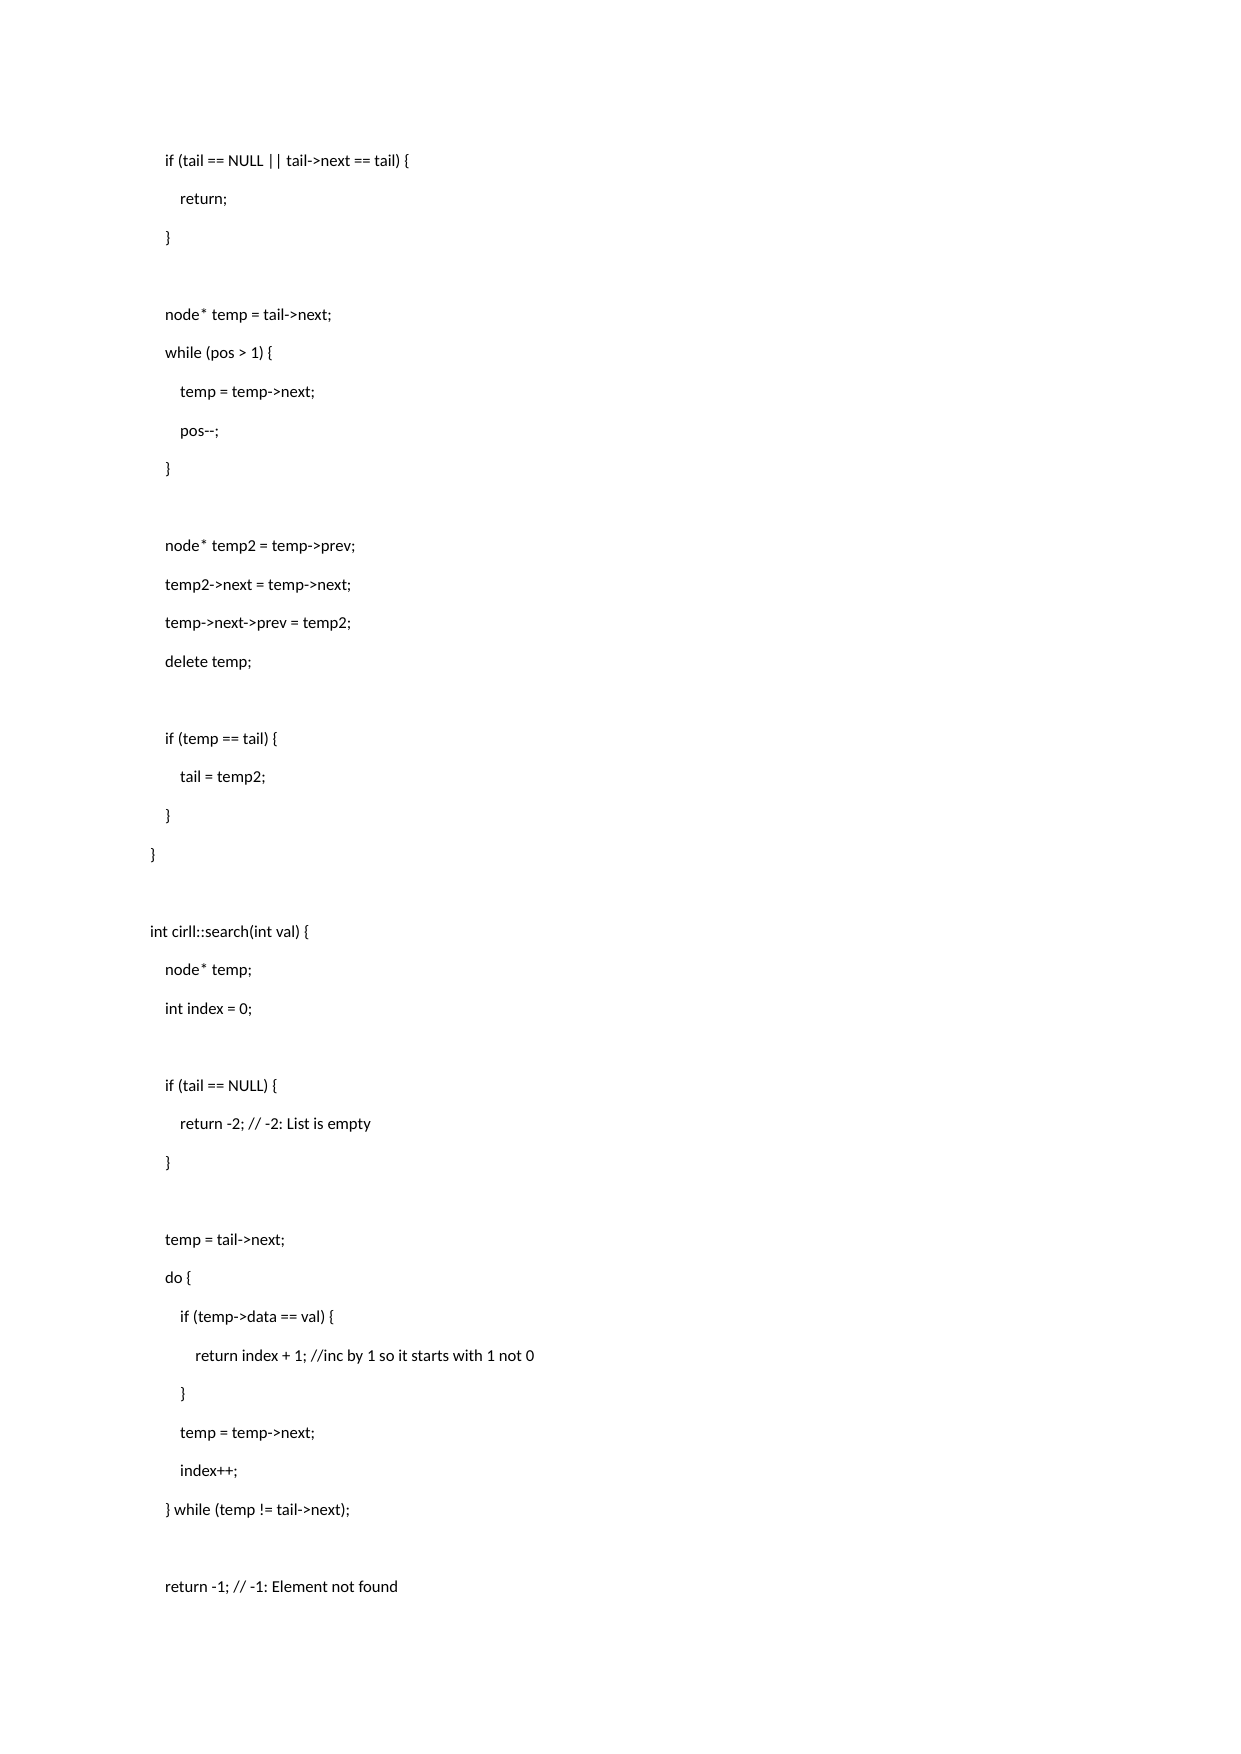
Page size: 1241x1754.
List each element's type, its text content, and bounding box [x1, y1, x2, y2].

text if (tail == NULL || tail->next == tail) { [150, 150, 1090, 170]
text do { [150, 1268, 1090, 1288]
text } [150, 844, 1090, 864]
text int cirll::search(int val) { [150, 921, 1090, 941]
text pos--; [150, 420, 1090, 440]
text while (pos > 1) { [150, 343, 1090, 363]
text temp = temp->next; [150, 381, 1090, 402]
text } [150, 805, 1090, 826]
text if (tail == NULL) { [150, 1075, 1090, 1095]
text temp = tail->next; [150, 1229, 1090, 1249]
text temp2->next = temp->next; [150, 574, 1090, 594]
text temp = temp->next; [150, 1422, 1090, 1442]
text if (temp == tail) { [150, 728, 1090, 748]
text node* temp = tail->next; [150, 304, 1090, 324]
text } [150, 1383, 1090, 1404]
text return -2; // -2: List is empty [150, 1113, 1090, 1134]
text return; [150, 188, 1090, 209]
text return -1; // -1: Element not found [150, 1576, 1090, 1596]
text } [150, 1152, 1090, 1172]
text } [150, 458, 1090, 479]
text index++; [150, 1460, 1090, 1481]
text delete temp; [150, 651, 1090, 671]
text node* temp2 = temp->prev; [150, 535, 1090, 556]
text node* temp; [150, 959, 1090, 980]
text if (temp->data == val) { [150, 1306, 1090, 1327]
text int index = 0; [150, 998, 1090, 1018]
text tail = temp2; [150, 767, 1090, 787]
text return index + 1; //inc by 1 so it starts with 1 not 0 [150, 1345, 1090, 1365]
text temp->next->prev = temp2; [150, 612, 1090, 633]
text } while (temp != tail->next); [150, 1499, 1090, 1519]
text } [150, 227, 1090, 247]
